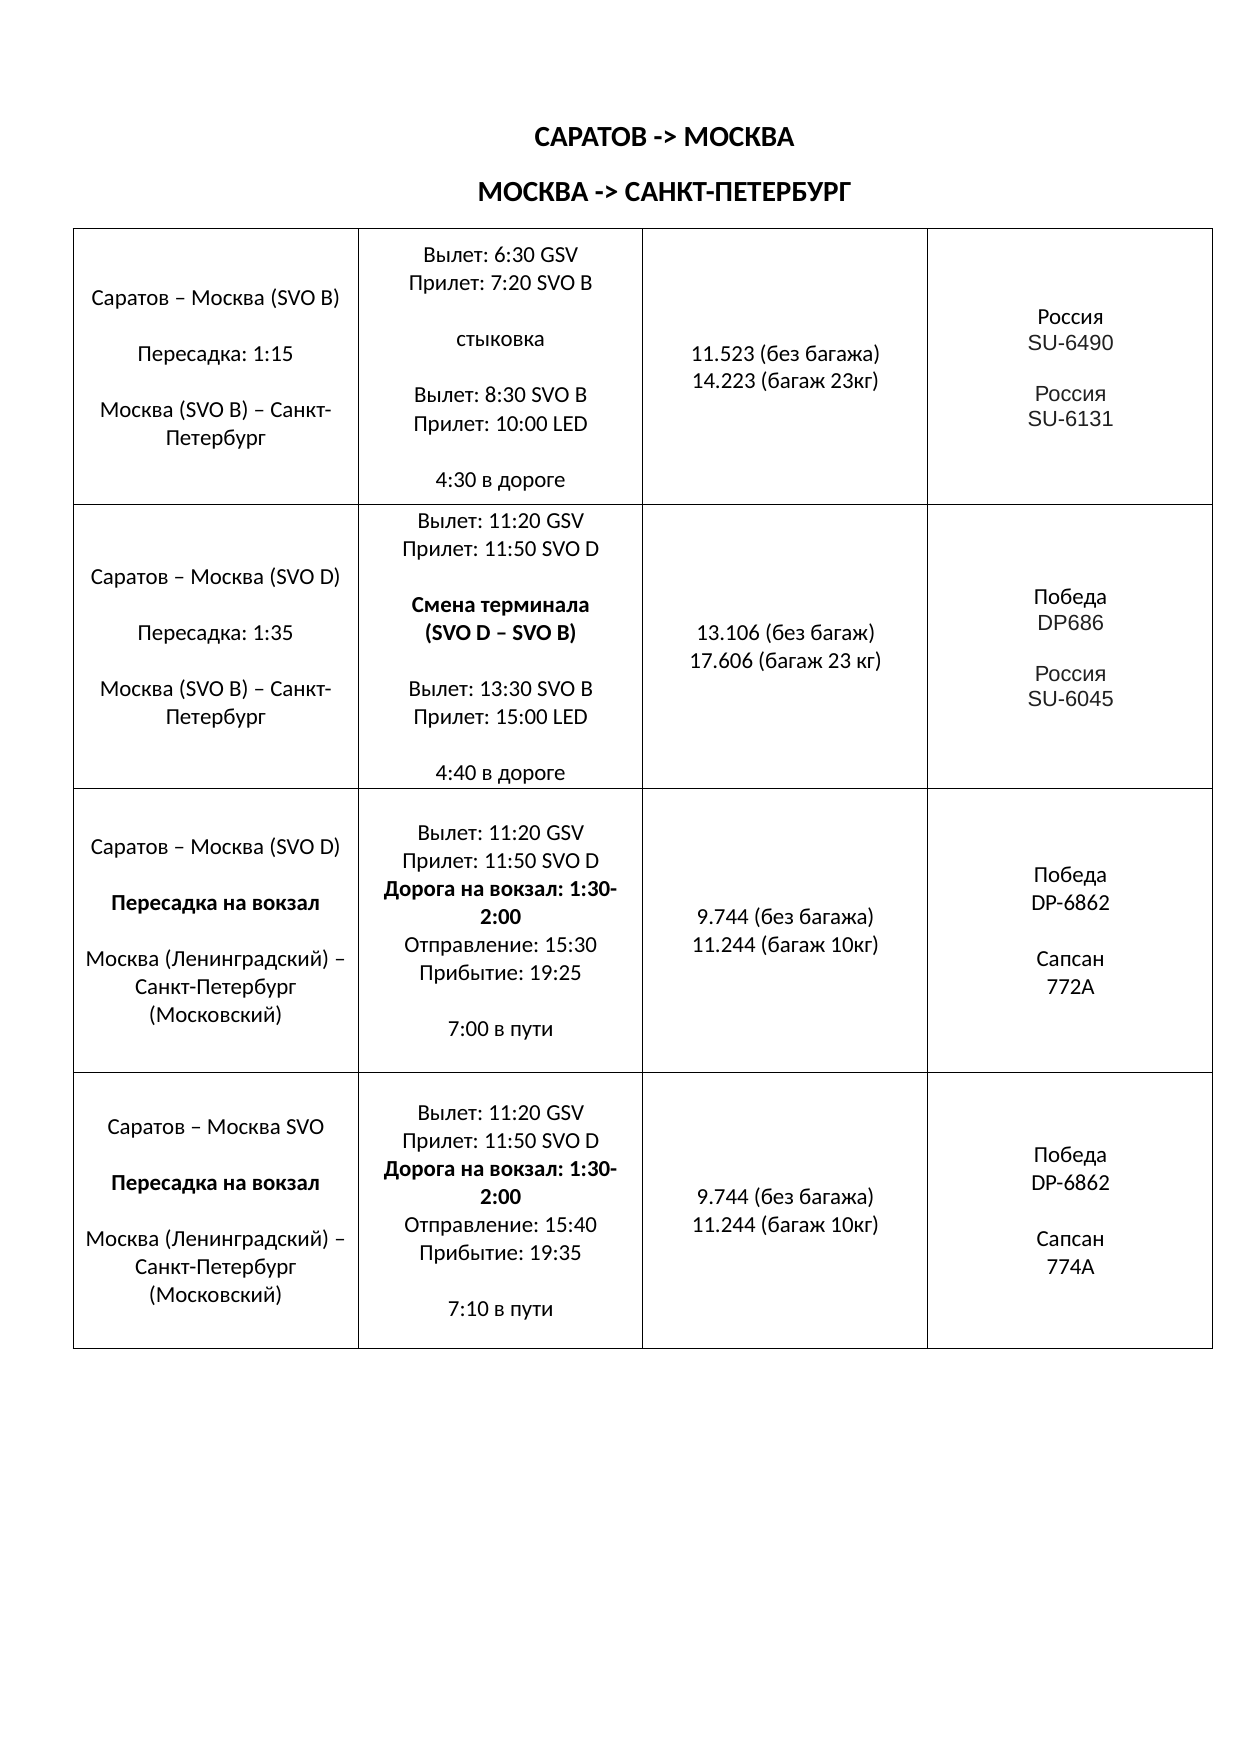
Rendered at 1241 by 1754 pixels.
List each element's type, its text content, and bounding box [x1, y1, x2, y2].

table_cell Саратов – Москва (SVO D) Пересадка на вокзал Москва (Ленинградский) – Санкт-Петербург (Московский) [74, 789, 358, 1072]
table_header Россия SU-6490 Россия SU-6131 [928, 229, 1212, 504]
text САРАТОВ -> МОСКВА [177, 118, 1152, 154]
table_cell Саратов – Москва (SVO D) Пересадка: 1:35 Москва (SVO B) – Санкт-Петербург [74, 505, 358, 788]
table_header Саратов – Москва (SVO B) Пересадка: 1:15 Москва (SVO B) – Санкт-Петербург [74, 229, 358, 504]
table_cell Вылет: 11:20 GSV Прилет: 11:50 SVO D Смена терминала (SVO D – SVO B) Вылет: 13:30 SVO В Прилет: 15:00 LED 4:40 в дороге [359, 505, 642, 788]
table_cell Вылет: 11:20 GSV Прилет: 11:50 SVO D Дорога на вокзал: 1:30-2:00 Отправление: 15:30 Прибытие: 19:25 7:00 в пути [359, 789, 642, 1072]
table_cell 9.744 (без багажа) 11.244 (багаж 10кг) [643, 789, 927, 1072]
table_cell Саратов – Москва SVO Пересадка на вокзал Москва (Ленинградский) – Санкт-Петербург (Московский) [74, 1073, 358, 1347]
table_header Вылет: 6:30 GSV Прилет: 7:20 SVO B стыковка Вылет: 8:30 SVO B Прилет: 10:00 LED 4:30 в дороге [359, 229, 642, 504]
table_cell Вылет: 11:20 GSV Прилет: 11:50 SVO D Дорога на вокзал: 1:30-2:00 Отправление: 15:40 Прибытие: 19:35 7:10 в пути [359, 1073, 642, 1347]
table_cell 13.106 (без багаж) 17.606 (багаж 23 кг) [643, 505, 927, 788]
text МОСКВА -> САНКТ-ПЕТЕРБУРГ [177, 173, 1152, 209]
table_cell Победа DP686 Россия SU-6045 [928, 505, 1212, 788]
table_cell Победа DP-6862 Сапсан 774А [928, 1073, 1212, 1347]
table_cell 9.744 (без багажа) 11.244 (багаж 10кг) [643, 1073, 927, 1347]
table_cell Победа DP-6862 Сапсан 772А [928, 789, 1212, 1072]
table_header 11.523 (без багажа) 14.223 (багаж 23кг) [643, 229, 927, 504]
